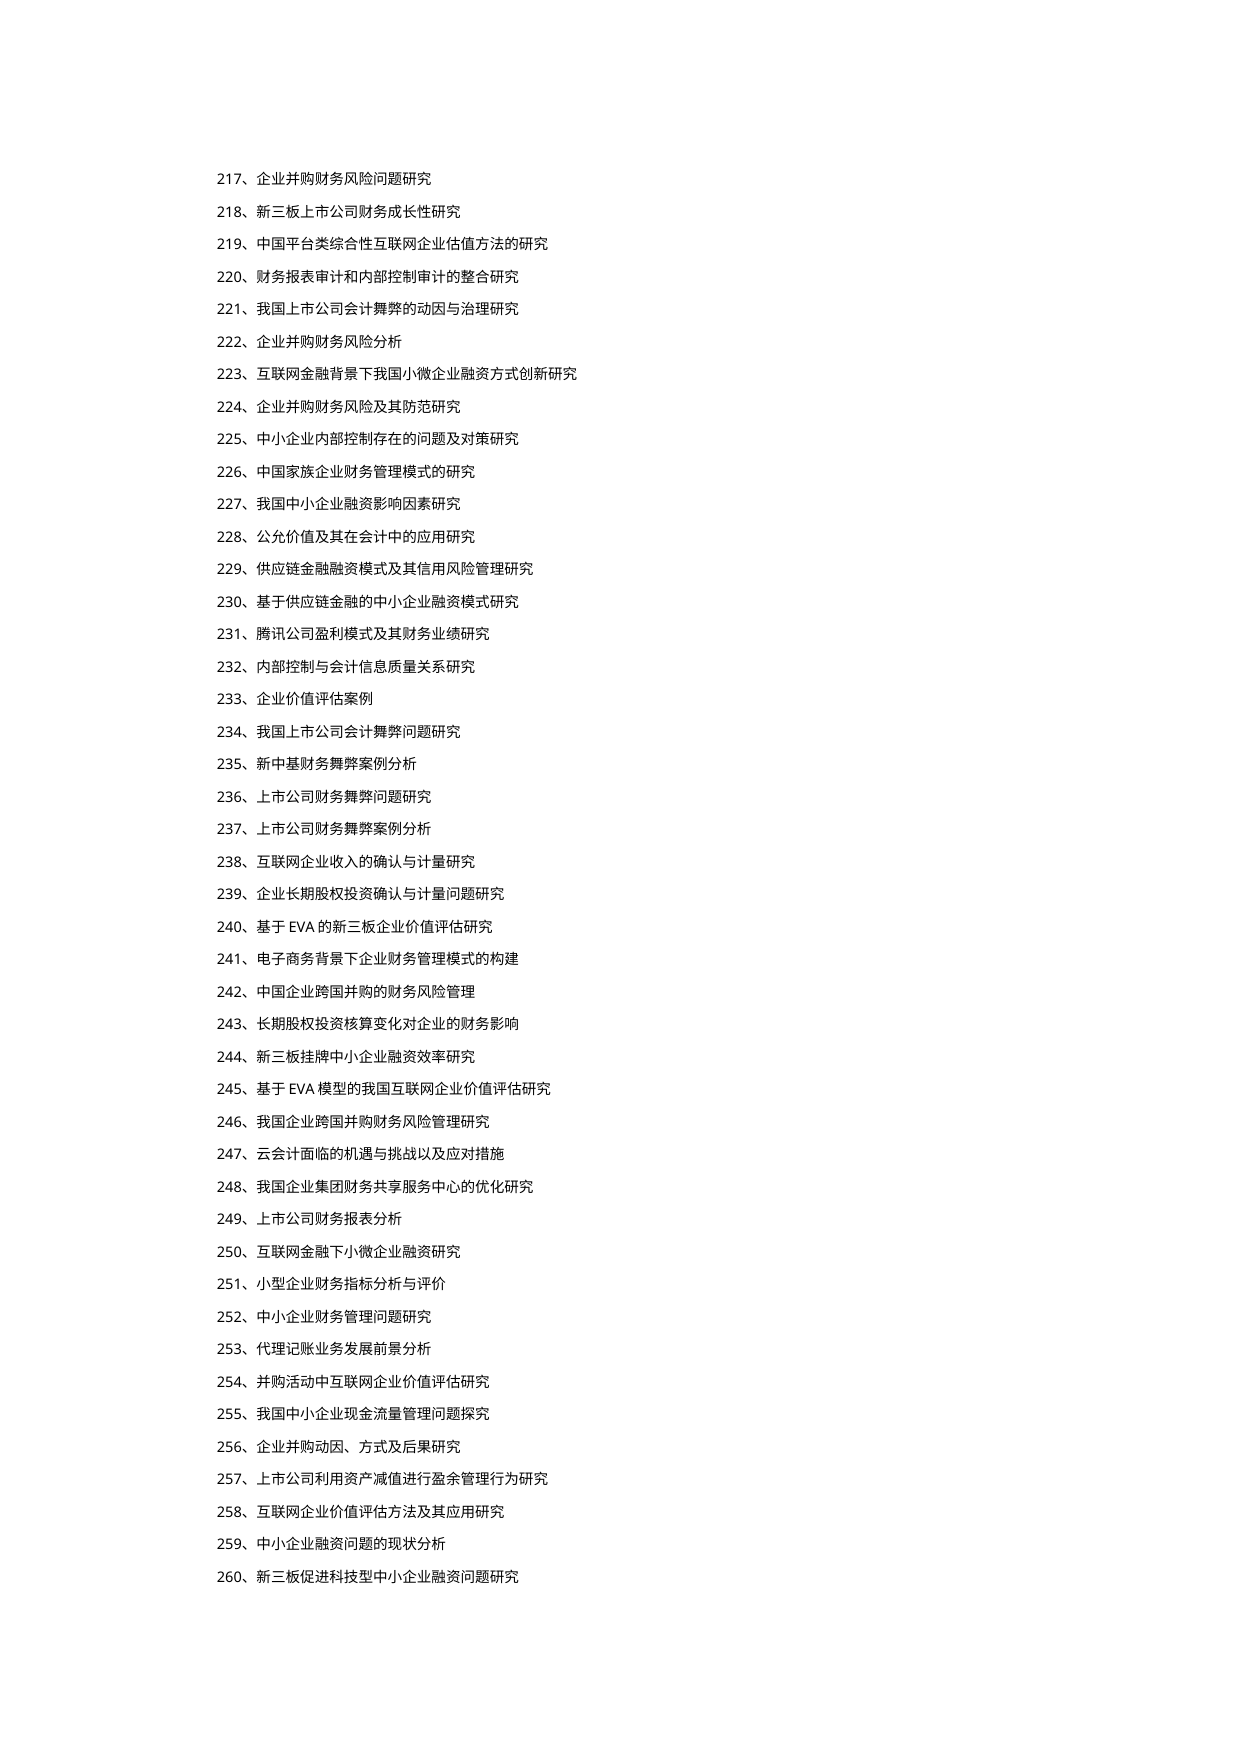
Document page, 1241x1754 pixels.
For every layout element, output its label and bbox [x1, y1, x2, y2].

text [187, 162, 1053, 1592]
